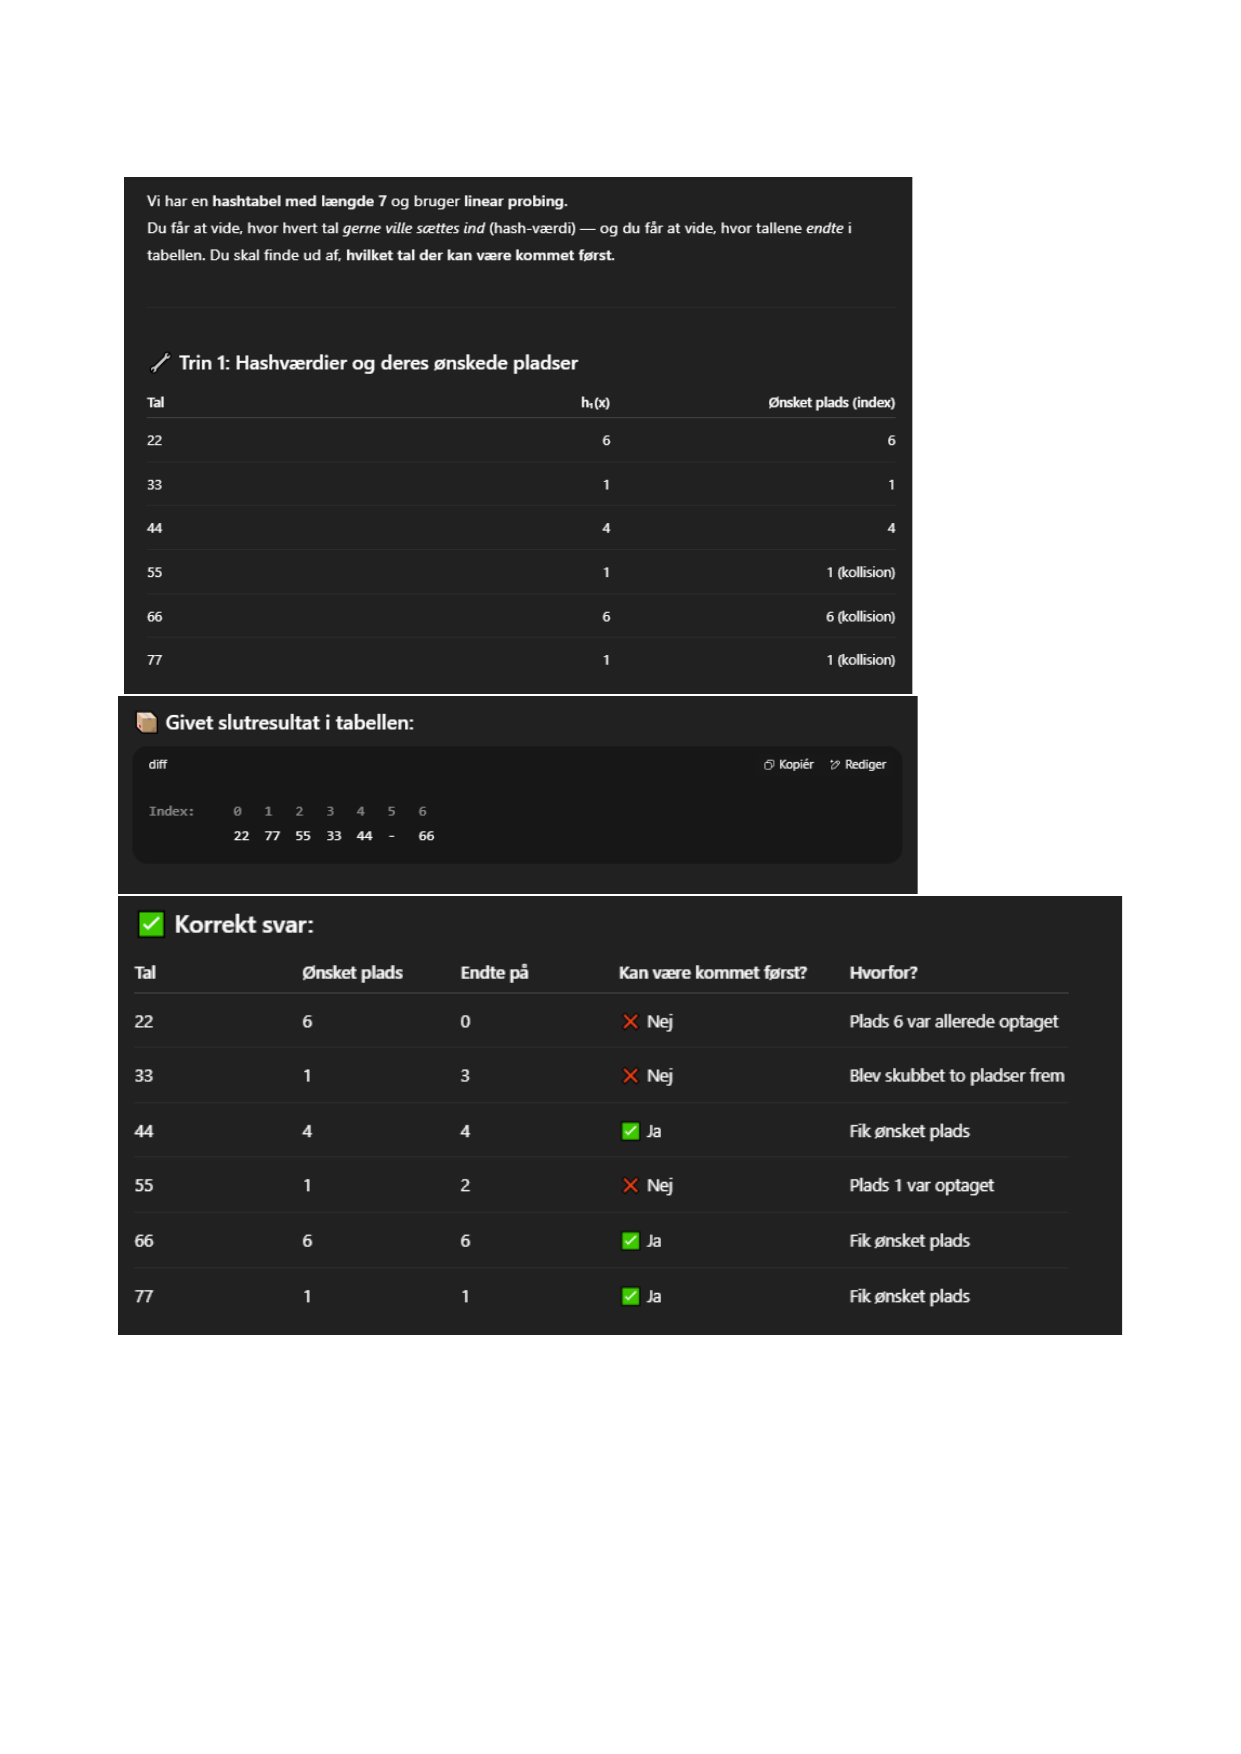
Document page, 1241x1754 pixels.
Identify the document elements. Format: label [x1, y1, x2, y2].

picture [118, 896, 1123, 1335]
picture [118, 696, 918, 894]
picture [124, 177, 913, 694]
